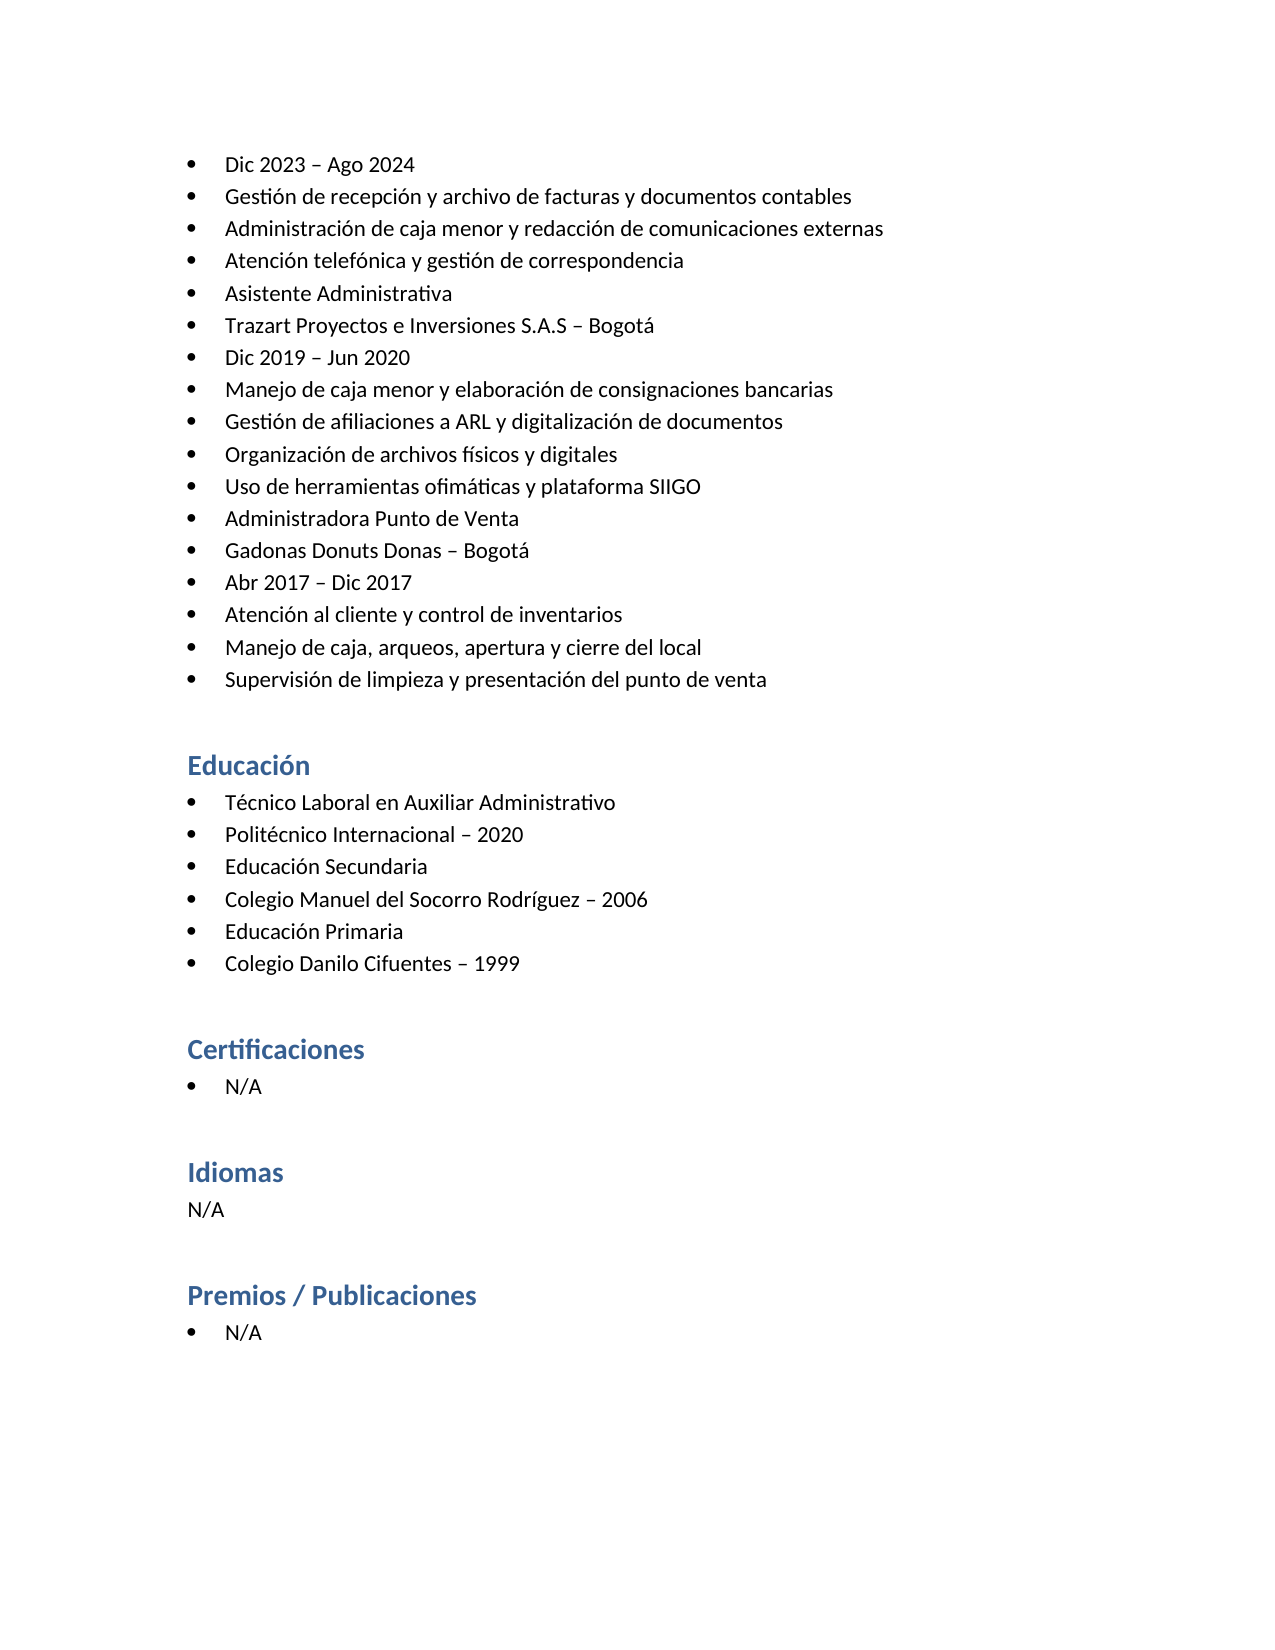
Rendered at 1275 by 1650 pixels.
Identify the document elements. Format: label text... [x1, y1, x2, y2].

list Colegio Danilo Cifuentes – 1999 [187, 949, 1087, 977]
list Administradora Punto de Venta [187, 504, 1087, 532]
text N/A [187, 1195, 1087, 1223]
list Gestión de afiliaciones a ARL y digitalización de documentos [187, 407, 1087, 436]
list Técnico Laboral en Auxiliar Administrativo [187, 788, 1087, 816]
subtitle Idiomas [187, 1154, 1087, 1190]
list Manejo de caja menor y elaboración de consignaciones bancarias [187, 375, 1087, 403]
list Abr 2017 – Dic 2017 [187, 568, 1087, 596]
list Politécnico Internacional – 2020 [187, 820, 1087, 848]
list Supervisión de limpieza y presentación del punto de venta [187, 665, 1087, 693]
list Educación Primaria [187, 917, 1087, 945]
list Trazart Proyectos e Inversiones S.A.S – Bogotá [187, 311, 1087, 339]
list Administración de caja menor y redacción de comunicaciones externas [187, 214, 1087, 242]
list Gestión de recepción y archivo de facturas y documentos contables [187, 182, 1087, 210]
subtitle Certificaciones [187, 1031, 1087, 1067]
list Gadonas Donuts Donas – Bogotá [187, 536, 1087, 564]
list Atención al cliente y control de inventarios [187, 601, 1087, 629]
list Manejo de caja, arqueos, apertura y cierre del local [187, 633, 1087, 661]
list Dic 2019 – Jun 2020 [187, 343, 1087, 371]
list Educación Secundaria [187, 852, 1087, 881]
subtitle Educación [187, 747, 1087, 783]
list N/A [187, 1072, 1087, 1100]
list Organización de archivos físicos y digitales [187, 440, 1087, 468]
list Asistente Administrativa [187, 279, 1087, 307]
list N/A [187, 1318, 1087, 1346]
list Atención telefónica y gestión de correspondencia [187, 247, 1087, 274]
list Uso de herramientas ofimáticas y plataforma SIIGO [187, 472, 1087, 500]
list Colegio Manuel del Socorro Rodríguez – 2006 [187, 885, 1087, 913]
subtitle Premios / Publicaciones [187, 1277, 1087, 1313]
list Dic 2023 – Ago 2024 [187, 150, 1087, 178]
